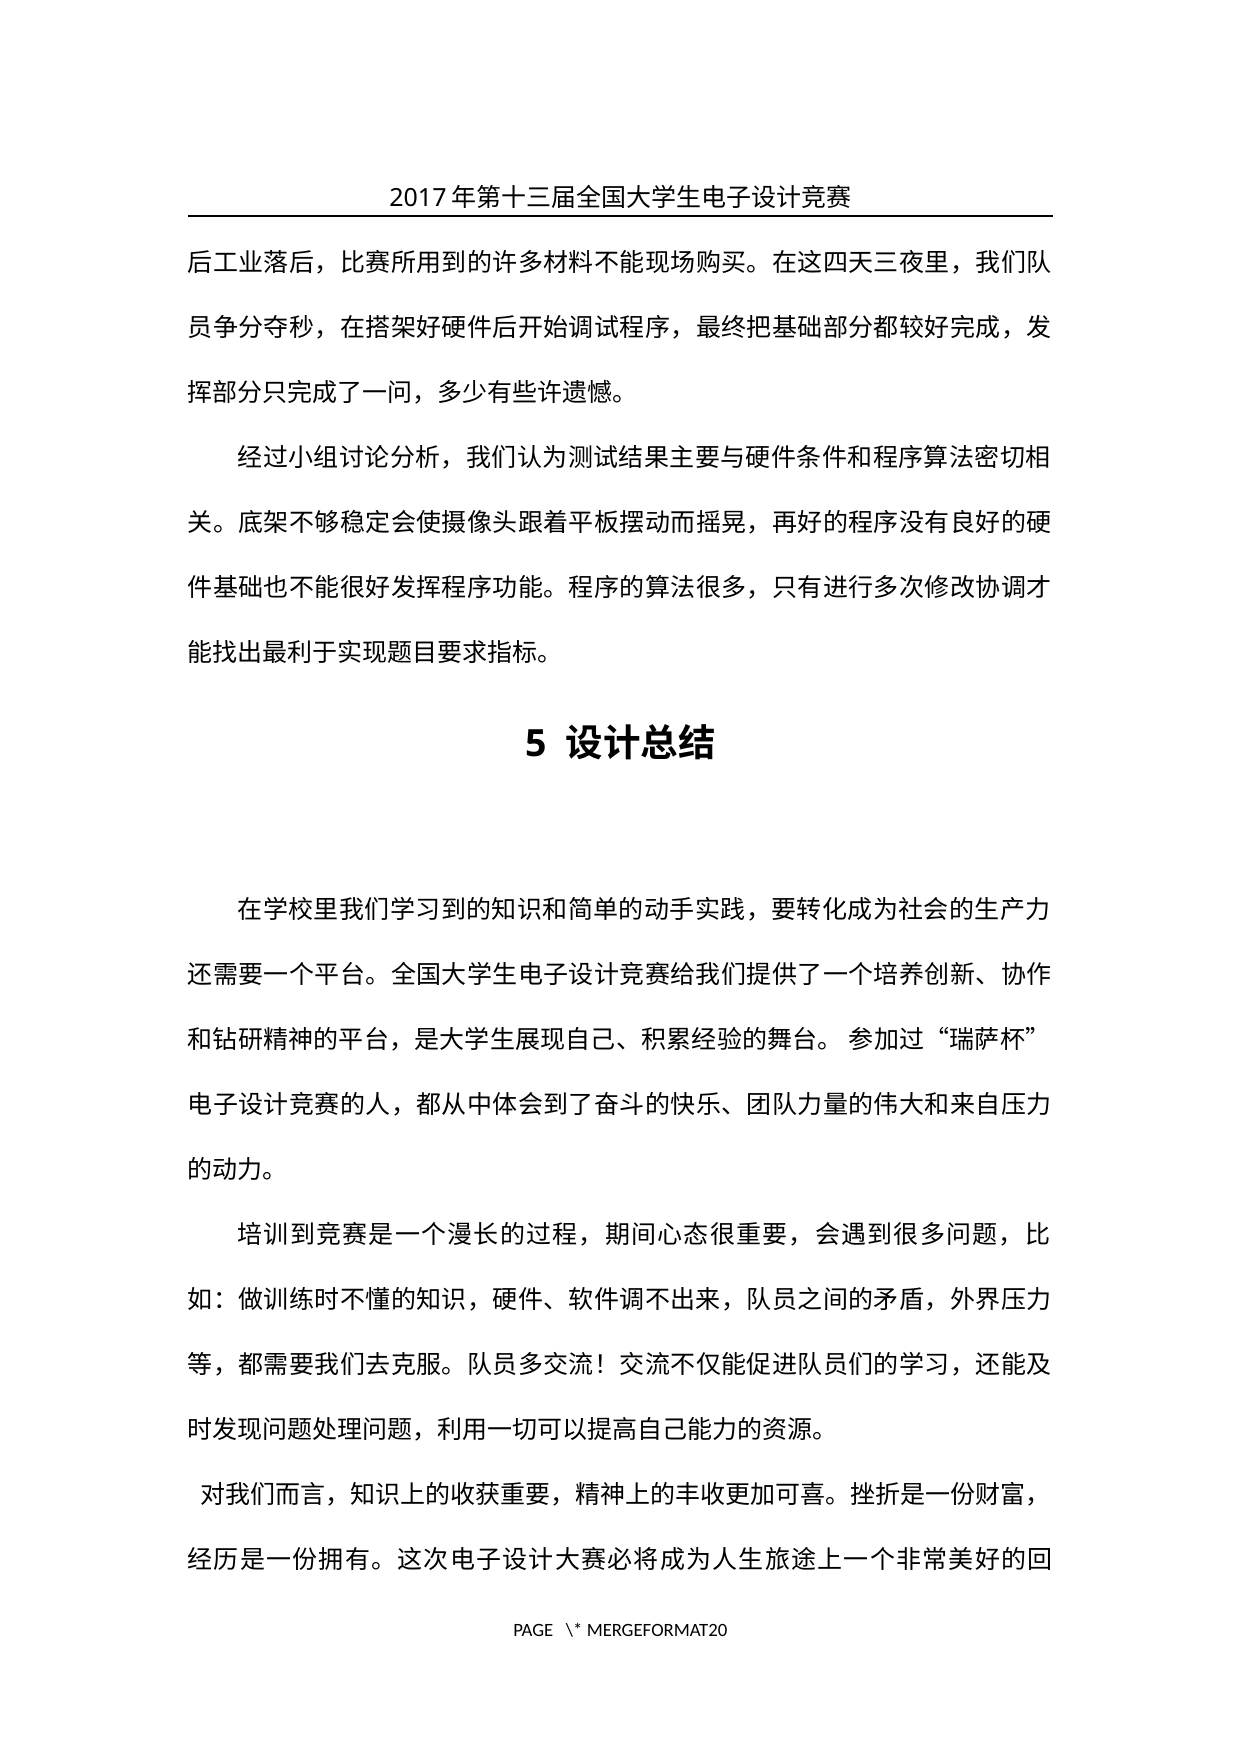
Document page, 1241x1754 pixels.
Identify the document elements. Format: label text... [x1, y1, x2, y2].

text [187, 1200, 1053, 1590]
subtitle 5 设计总结 [187, 708, 1053, 773]
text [187, 228, 1053, 423]
text 在学校里我们学习到的知识和简单的动手实践，要转化成为社会的生产力还需要一个平台。全国大学生电子设计竞赛给我们提供了一个培养创新、协作和钻研精神的平台，是大学生展现自己、积累经验的舞台。 参加过“瑞萨杯”电子设计竞赛的人，都从中体会到了奋斗的快乐、团队力量的伟大和来自压力的动力。 [187, 875, 1053, 1200]
text 经过小组讨论分析，我们认为测试结果主要与硬件条件和程序算法密切相关。底架不够稳定会使摄像头跟着平板摆动而摇晃，再好的程序没有良好的硬件基础也不能很好发挥程序功能。程序的算法很多，只有进行多次修改协调才能找出最利于实现题目要求指标。 [187, 423, 1053, 683]
